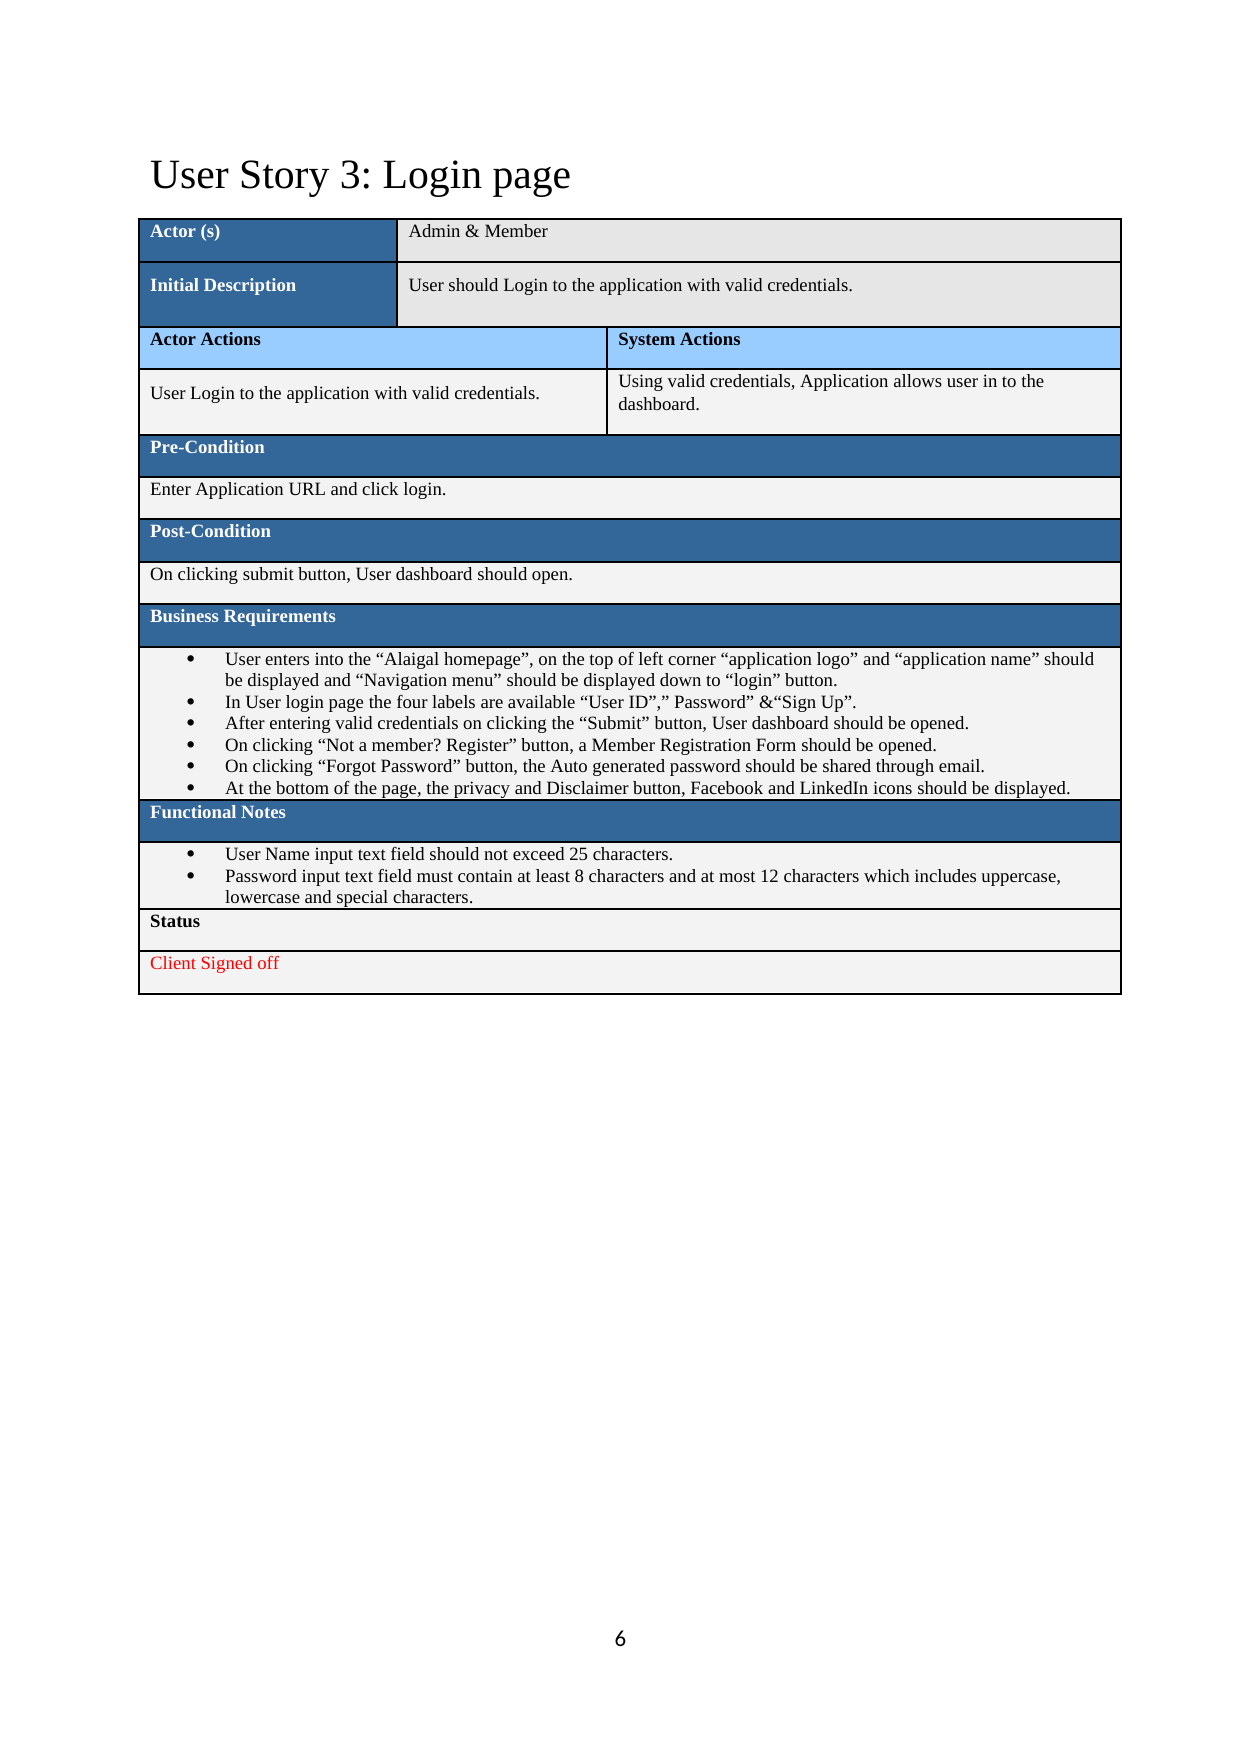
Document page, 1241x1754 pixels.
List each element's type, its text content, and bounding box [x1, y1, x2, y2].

table_cell User should Login to the application with valid credentials. [398, 263, 1120, 326]
text User Story 3: Login page [150, 150, 1090, 198]
table_cell Pre-Condition [140, 436, 1120, 476]
table_cell Client Signed off [140, 952, 1120, 992]
table_cell Actor Actions [140, 328, 606, 368]
table_cell Initial Description [140, 263, 396, 326]
table_cell User Login to the application with valid credentials. [140, 370, 606, 433]
table_header Actor (s) [140, 220, 396, 261]
table_header Admin & Member [398, 220, 1120, 261]
table_cell Using valid credentials, Application allows user in to the dashboard. [608, 370, 1120, 433]
table_cell Functional Notes [140, 801, 1120, 841]
table_cell Business Requirements [140, 605, 1120, 646]
table_cell User enters into the “Alaigal homepage”, on the top of left corner “application logo” and “application name” should be displayed and “Navigation menu” should be displayed down to “login” button. In User login page the four labels are available “User ID”,” Password” &“Sign Up”. After entering valid credentials on clicking the “Submit” button, User dashboard should be opened. On clicking “Not a member? Register” button, a Member Registration Form should be opened. On clicking “Forgot Password” button, the Auto generated password should be shared through email. At the bottom of the page, the privacy and Disclaimer button, Facebook and LinkedIn icons should be displayed. [140, 648, 1120, 798]
table_cell On clicking submit button, User dashboard should open. [140, 563, 1120, 603]
table_cell Status [140, 910, 1120, 950]
table_cell User Name input text field should not exceed 25 characters. Password input text field must contain at least 8 characters and at most 12 characters which includes uppercase, lowercase and special characters. [140, 843, 1120, 908]
table_cell Enter Application URL and click login. [140, 478, 1120, 518]
table_cell Post-Condition [140, 520, 1120, 561]
table_cell System Actions [608, 328, 1120, 368]
